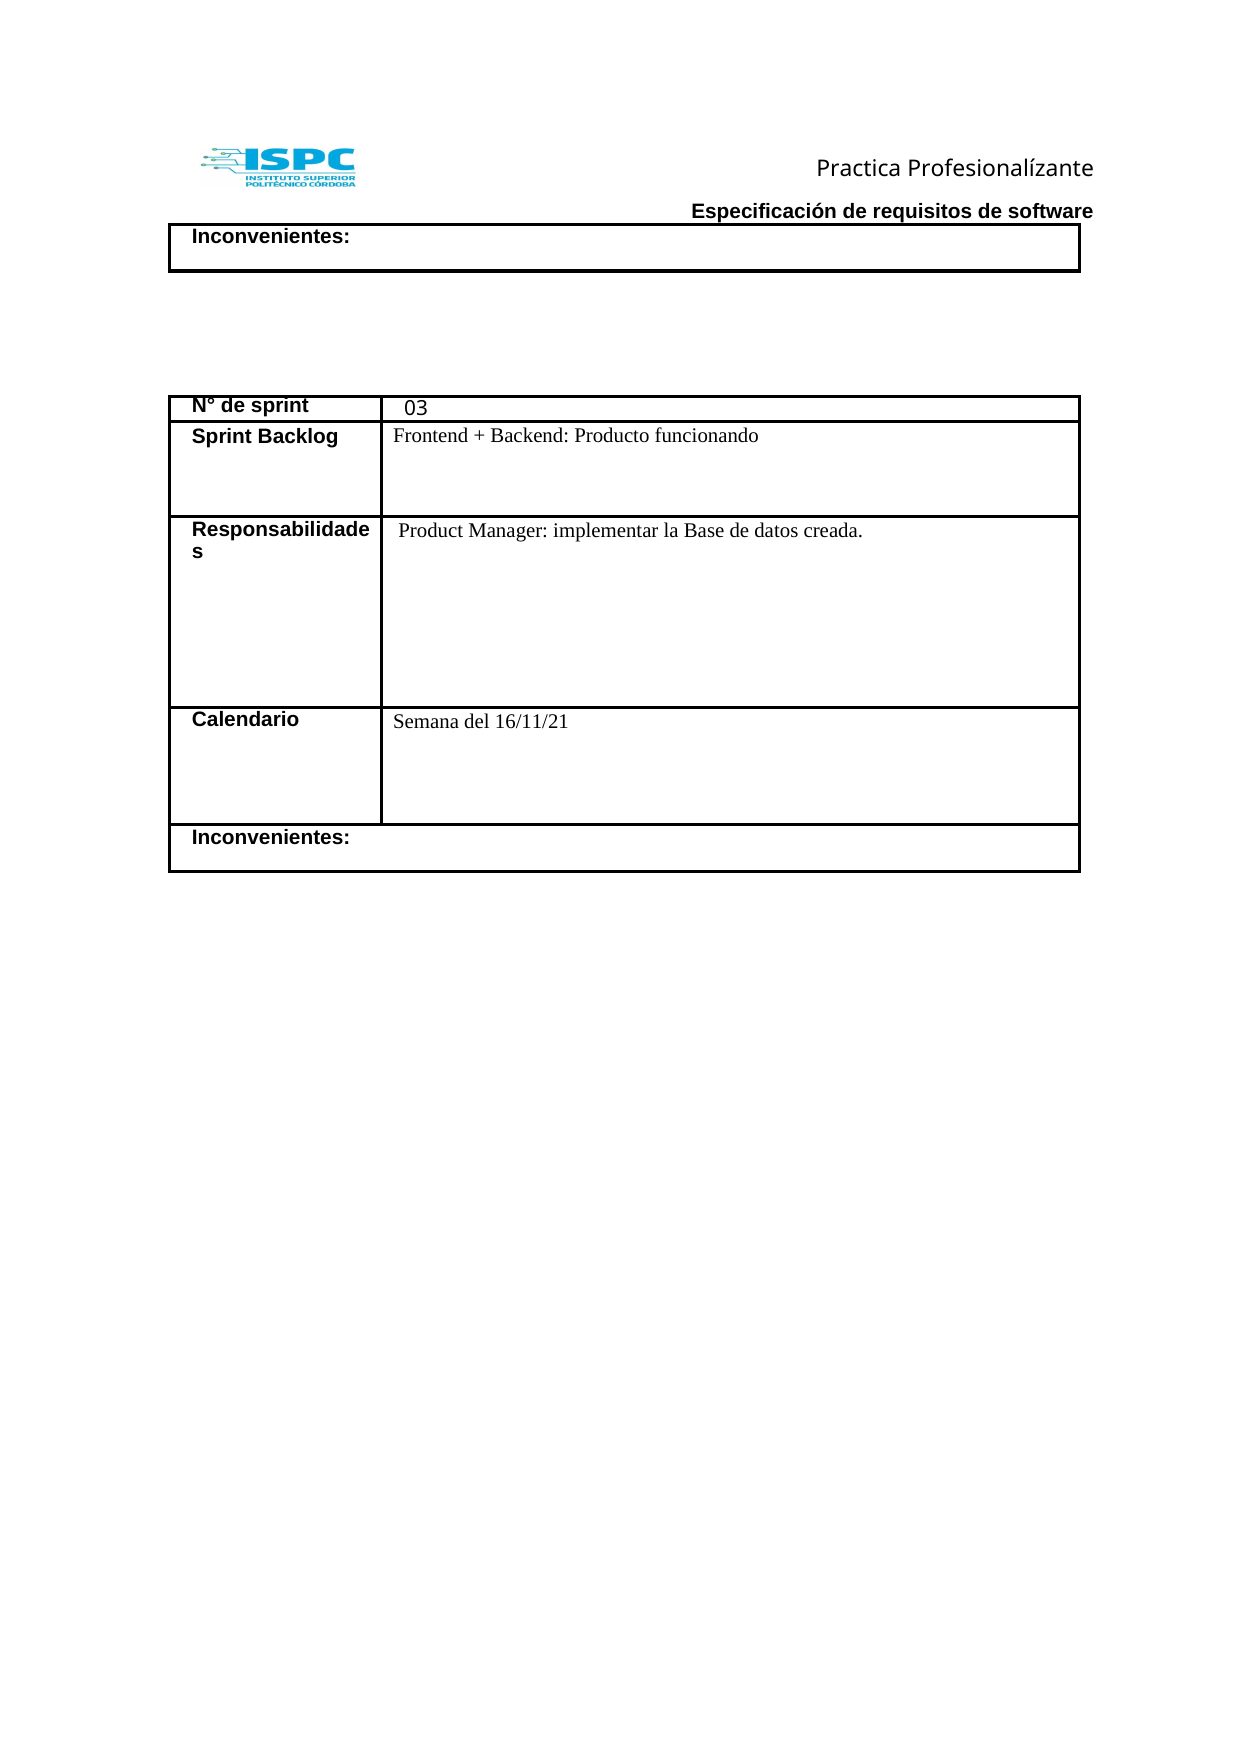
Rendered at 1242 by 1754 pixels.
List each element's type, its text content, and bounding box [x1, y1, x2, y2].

table_cell Semana del 16/11/21 [383, 709, 1078, 823]
picture [198, 147, 360, 187]
table_header 03 [383, 398, 1078, 420]
table_cell Inconvenientes: [171, 226, 1078, 269]
table_cell Calendario [171, 709, 380, 823]
table_cell Product Manager: implementar la Base de datos creada. [383, 518, 1078, 706]
table_cell Frontend + Backend: Producto funcionando [383, 423, 1078, 515]
table_cell Sprint Backlog [171, 423, 380, 515]
table_cell Responsabilidades [171, 518, 380, 706]
table_cell Inconvenientes: [171, 826, 1078, 870]
table_header N° de sprint [171, 398, 380, 420]
